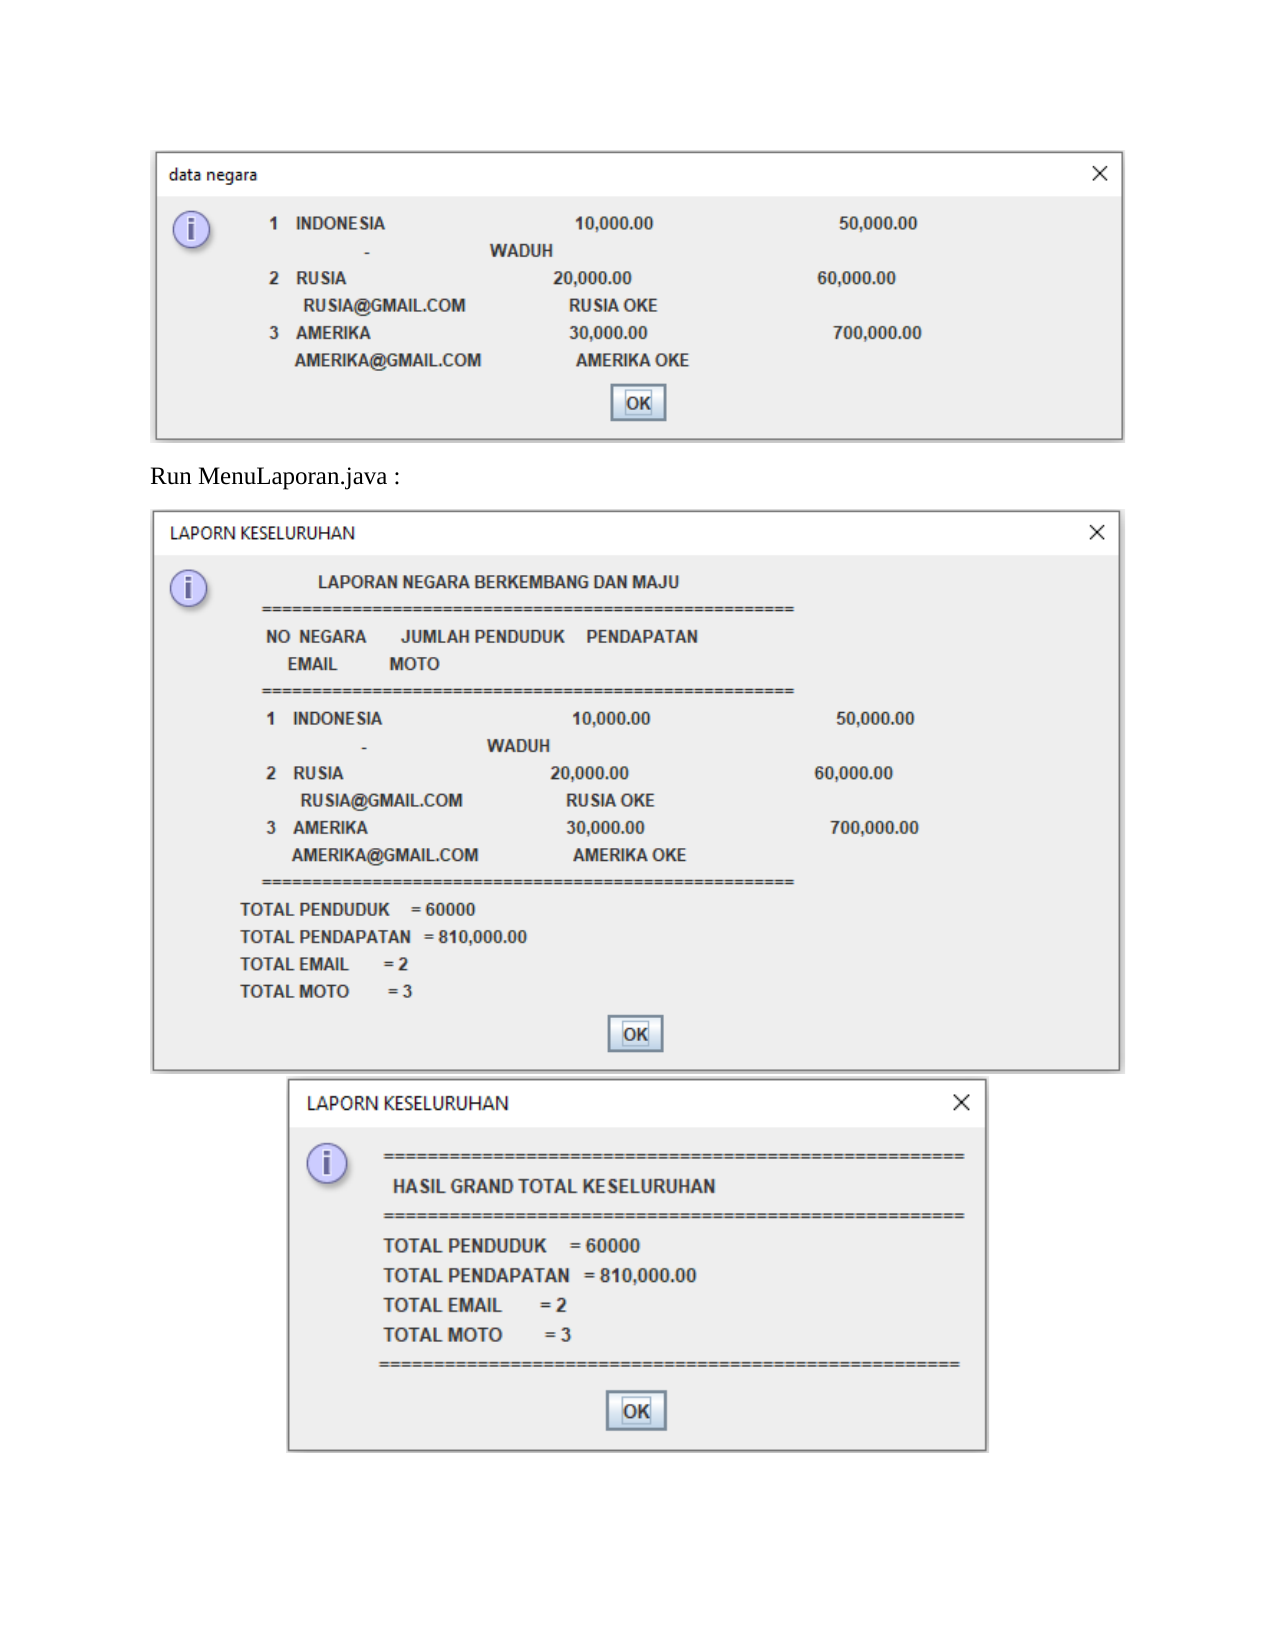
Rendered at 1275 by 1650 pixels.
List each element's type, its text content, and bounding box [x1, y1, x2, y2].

text Run MenuLaporan.java : [150, 461, 1125, 490]
picture [150, 150, 1125, 443]
picture [150, 509, 1125, 1074]
picture [286, 1076, 990, 1453]
